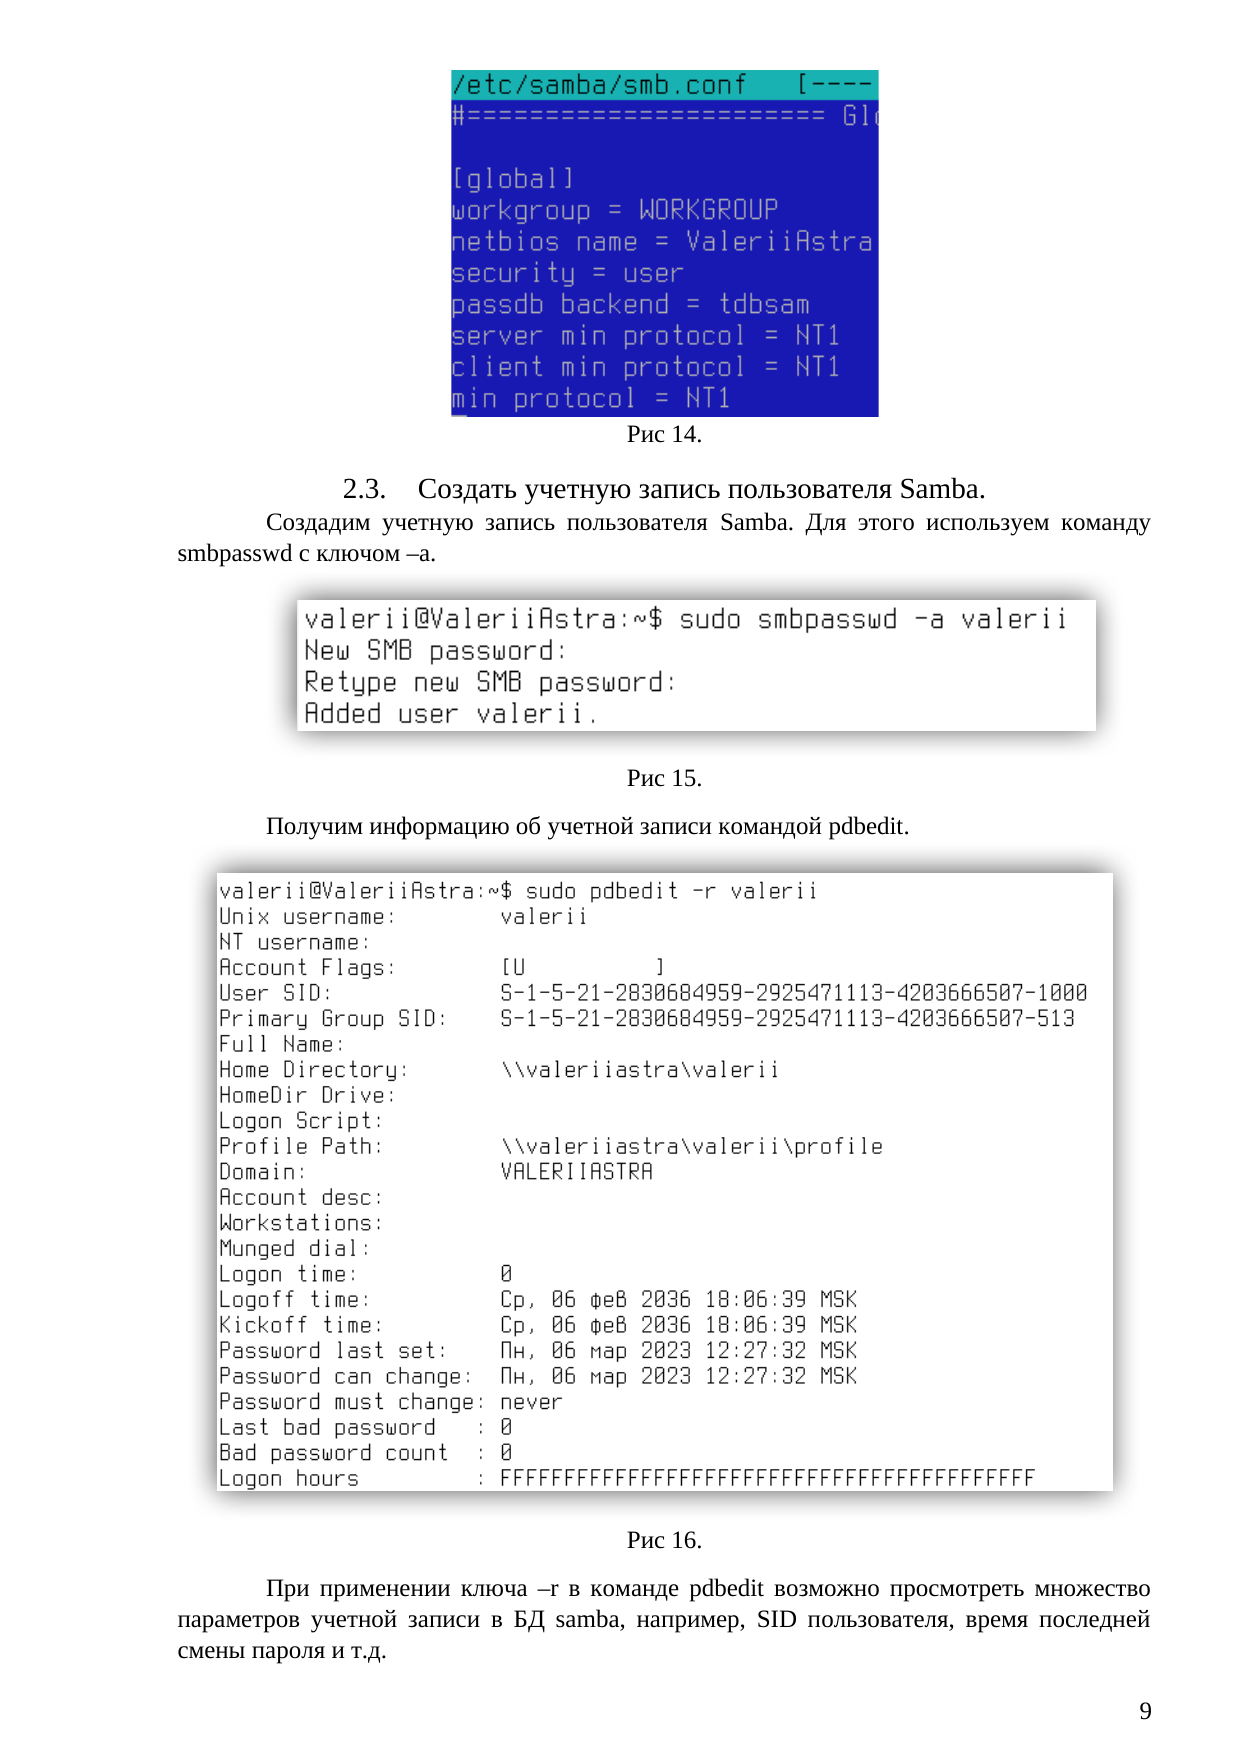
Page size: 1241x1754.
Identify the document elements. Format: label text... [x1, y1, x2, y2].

picture [297, 600, 1096, 731]
text При применении ключа –r в команде pdbedit возможно просмотреть множество параметров учетной записи в БД samba, например, SID пользователя, время последней смены пароля и т.д. [177, 1573, 1152, 1664]
picture [450, 70, 879, 417]
subtitle Создать учетную запись пользователя Samba. [177, 471, 1152, 504]
picture [217, 873, 1113, 1491]
text Создадим учетную запись пользователя Samba. Для этого используем команду smbpasswd с ключом –а. [177, 507, 1152, 567]
text Получим информацию об учетной записи командой pdbedit. [266, 811, 1152, 839]
